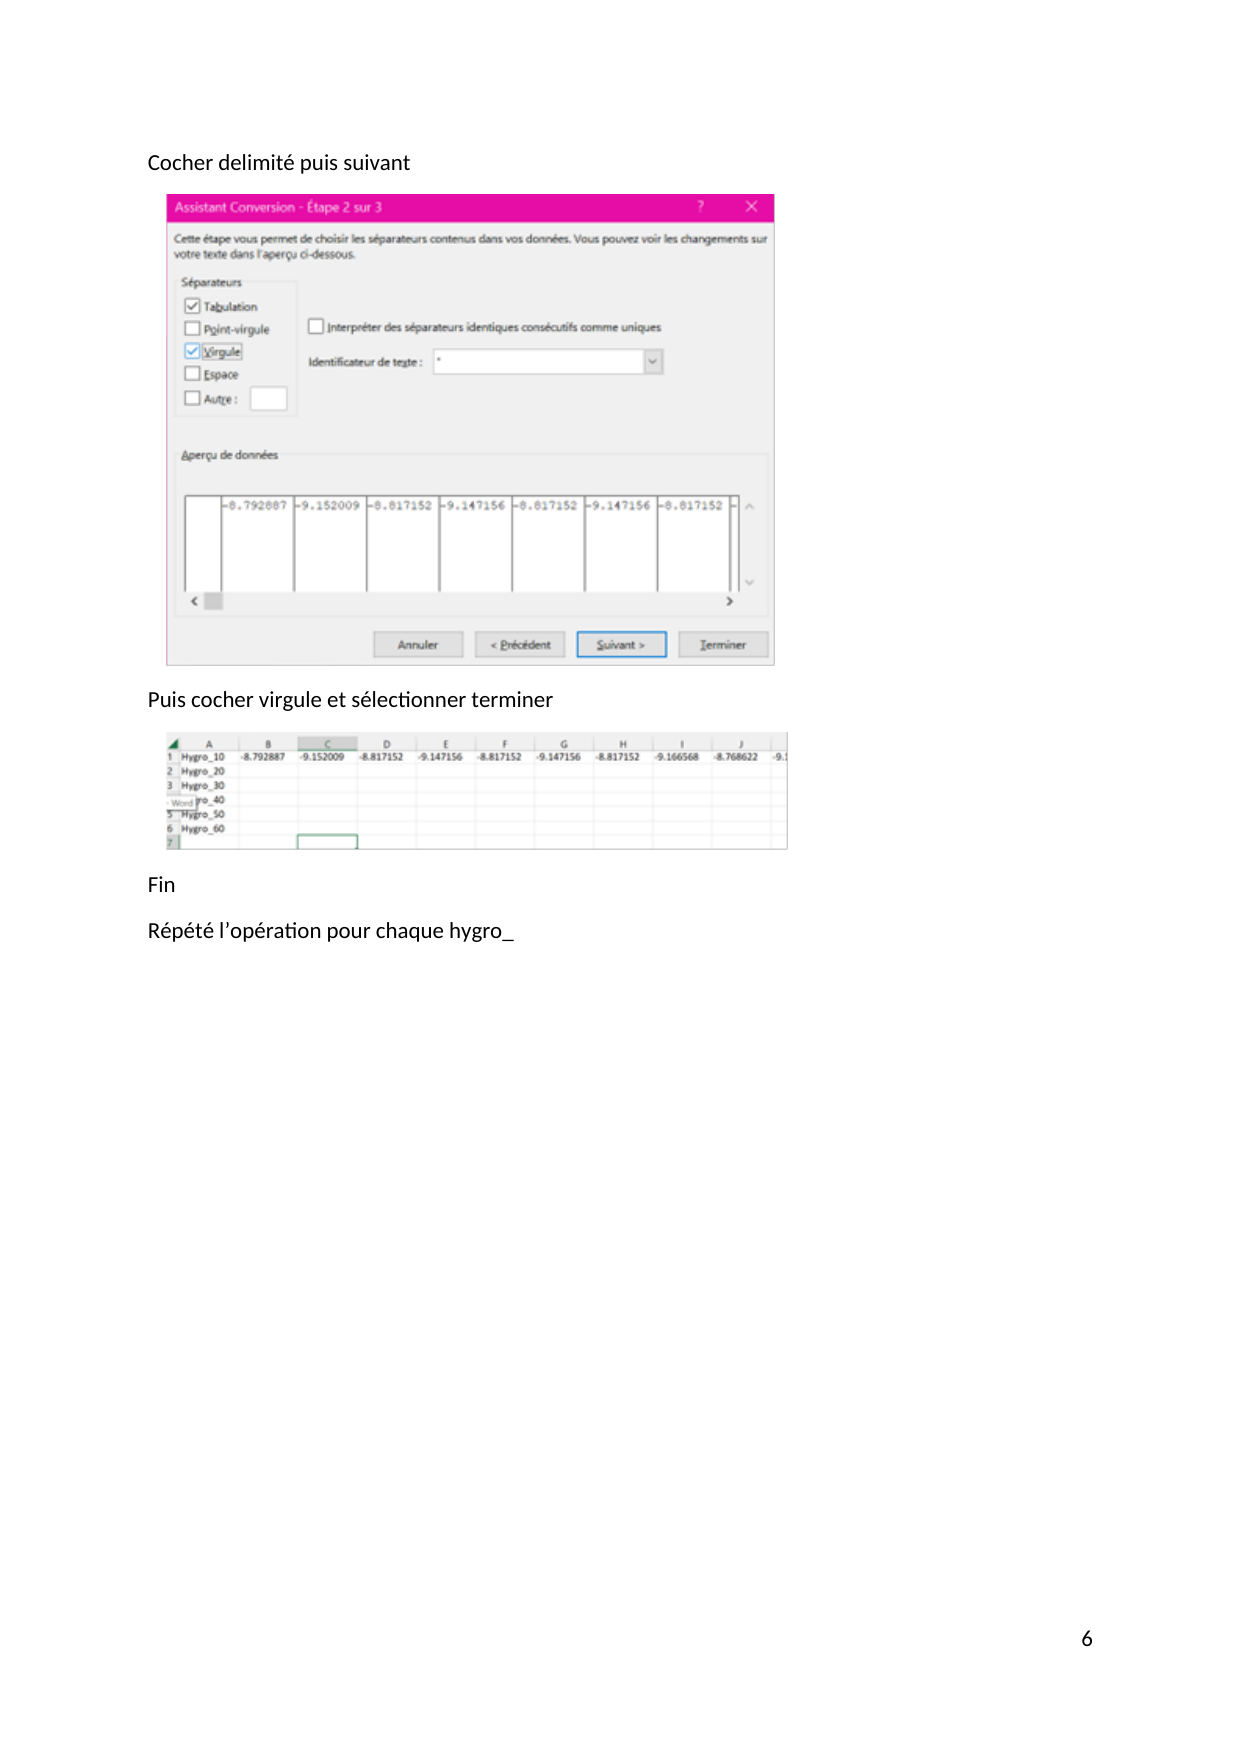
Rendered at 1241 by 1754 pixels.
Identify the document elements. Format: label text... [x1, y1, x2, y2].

text Cocher delimité puis suivant [148, 148, 1093, 176]
text Répété l’opération pour chaque hygro_ [148, 917, 1093, 944]
text Puis cocher virgule et sélectionner terminer [148, 685, 1093, 713]
text Fin [148, 870, 1093, 898]
